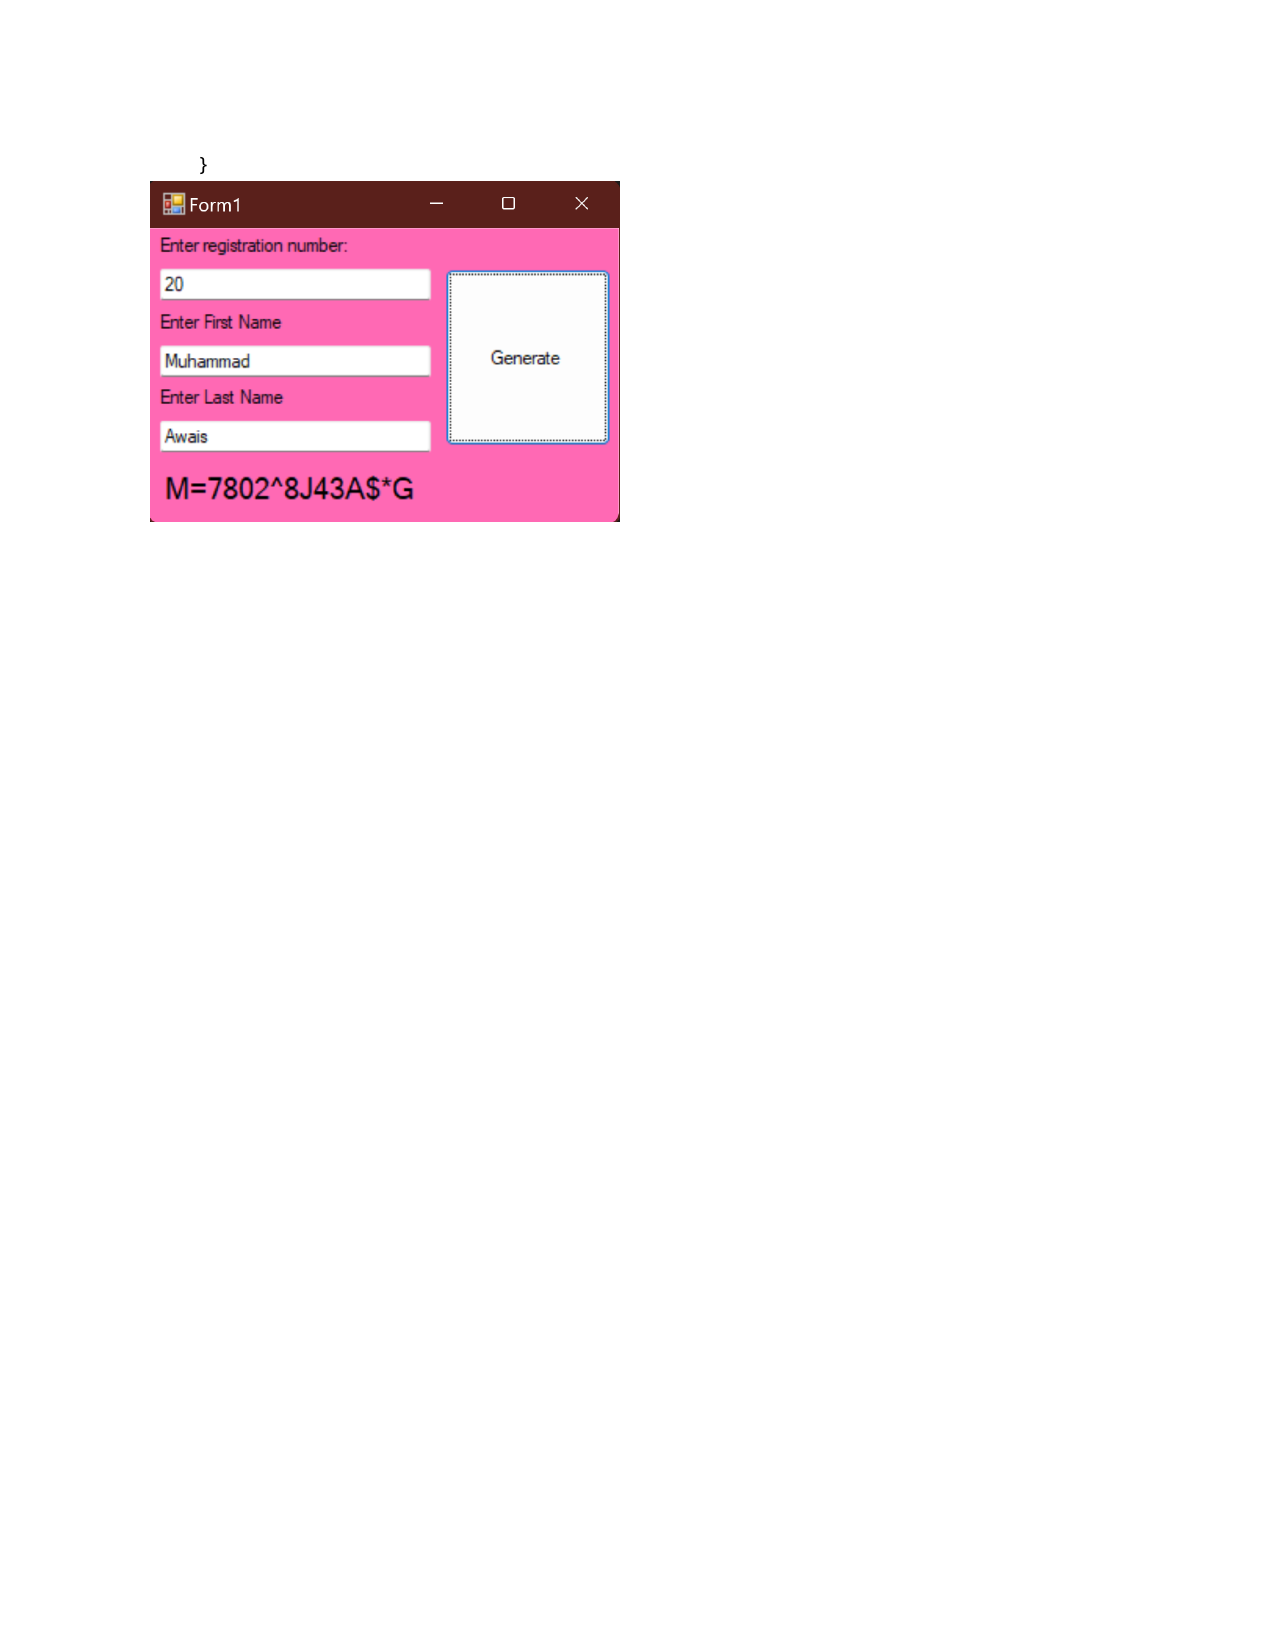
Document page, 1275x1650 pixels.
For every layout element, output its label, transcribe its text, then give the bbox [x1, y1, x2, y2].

picture [150, 181, 620, 522]
